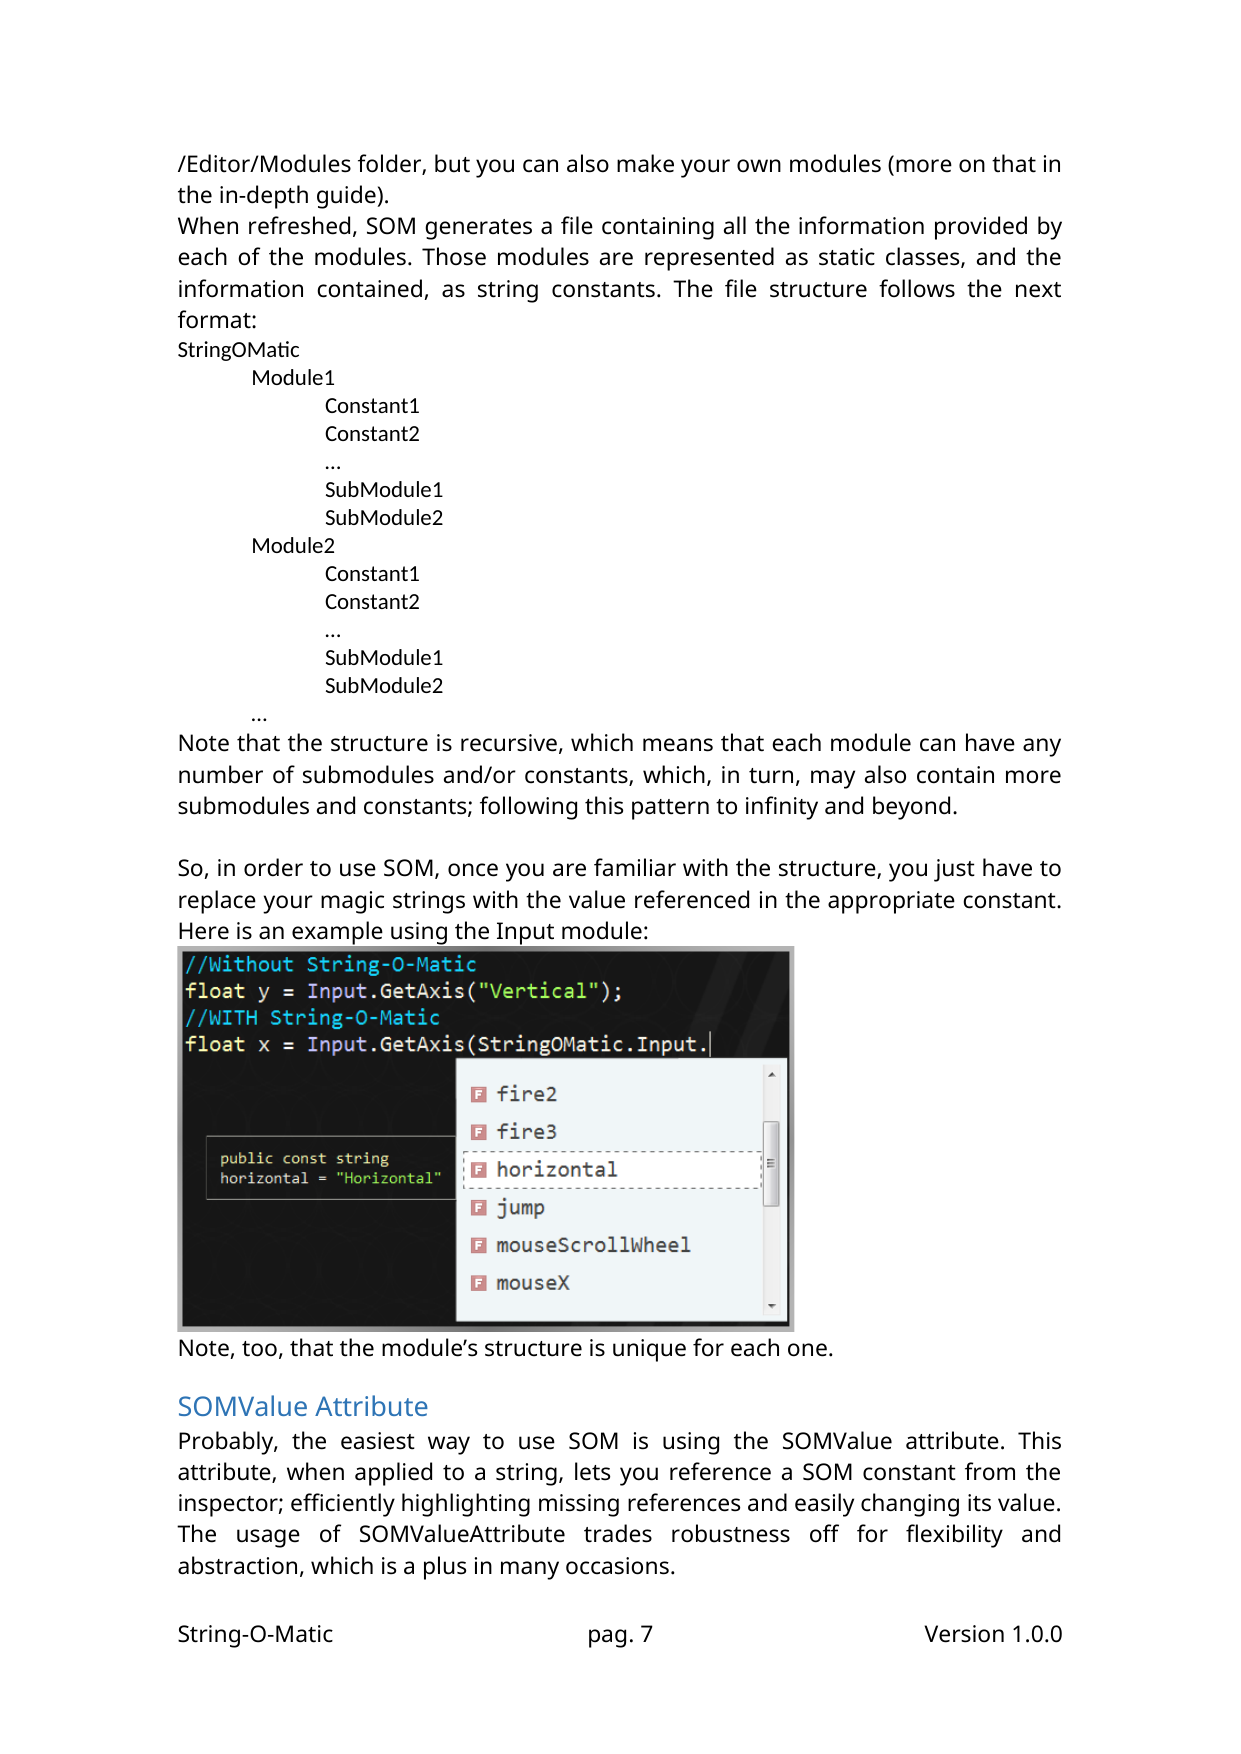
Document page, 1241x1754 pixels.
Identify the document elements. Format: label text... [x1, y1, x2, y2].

text SubModule1 [177, 475, 1063, 503]
text So, in order to use SOM, once you are familiar with the structure, you just have to replace your magic strings with the value referenced in the appropriate constant. Here is an example using the Input module: [177, 852, 1063, 946]
text When refreshed, SOM generates a file containing all the information provided by each of the modules. Those modules are represented as static classes, and the information contained, as string constants. The file structure follows the next format: [177, 210, 1063, 335]
text SubModule2 [177, 503, 1063, 531]
text Constant1 [251, 559, 1063, 587]
text Note that the structure is recursive, which means that each module can have any number of submodules and/or constants, which, in turn, may also contain more submodules and constants; following this pattern to infinity and beyond. [177, 727, 1063, 821]
text … [177, 447, 1063, 475]
text The usage of SOMValueAttribute trades robustness off for flexibility and abstraction, which is a plus in many occasions. [177, 1518, 1063, 1581]
text SubModule1 [177, 643, 1063, 671]
subtitle SOMValue Attribute [177, 1388, 1063, 1424]
text Module2 [177, 531, 1063, 559]
text … [177, 699, 1063, 727]
text Note, too, that the module’s structure is unique for each one. [177, 1331, 1063, 1363]
text Constant1 [177, 391, 1063, 419]
text SubModule2 [177, 671, 1063, 699]
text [177, 148, 1063, 210]
text Constant2 [177, 587, 1063, 615]
text Module1 [177, 363, 1063, 391]
text Probably, the easiest way to use SOM is using the SOMValue attribute. This attribute, when applied to a string, lets you reference a SOM constant from the inspector; efficiently highlighting missing references and easily changing its value. [177, 1424, 1063, 1518]
text Constant2 [177, 419, 1063, 447]
text … [177, 615, 1063, 643]
picture [177, 946, 795, 1332]
text StringOMatic [177, 335, 1063, 363]
